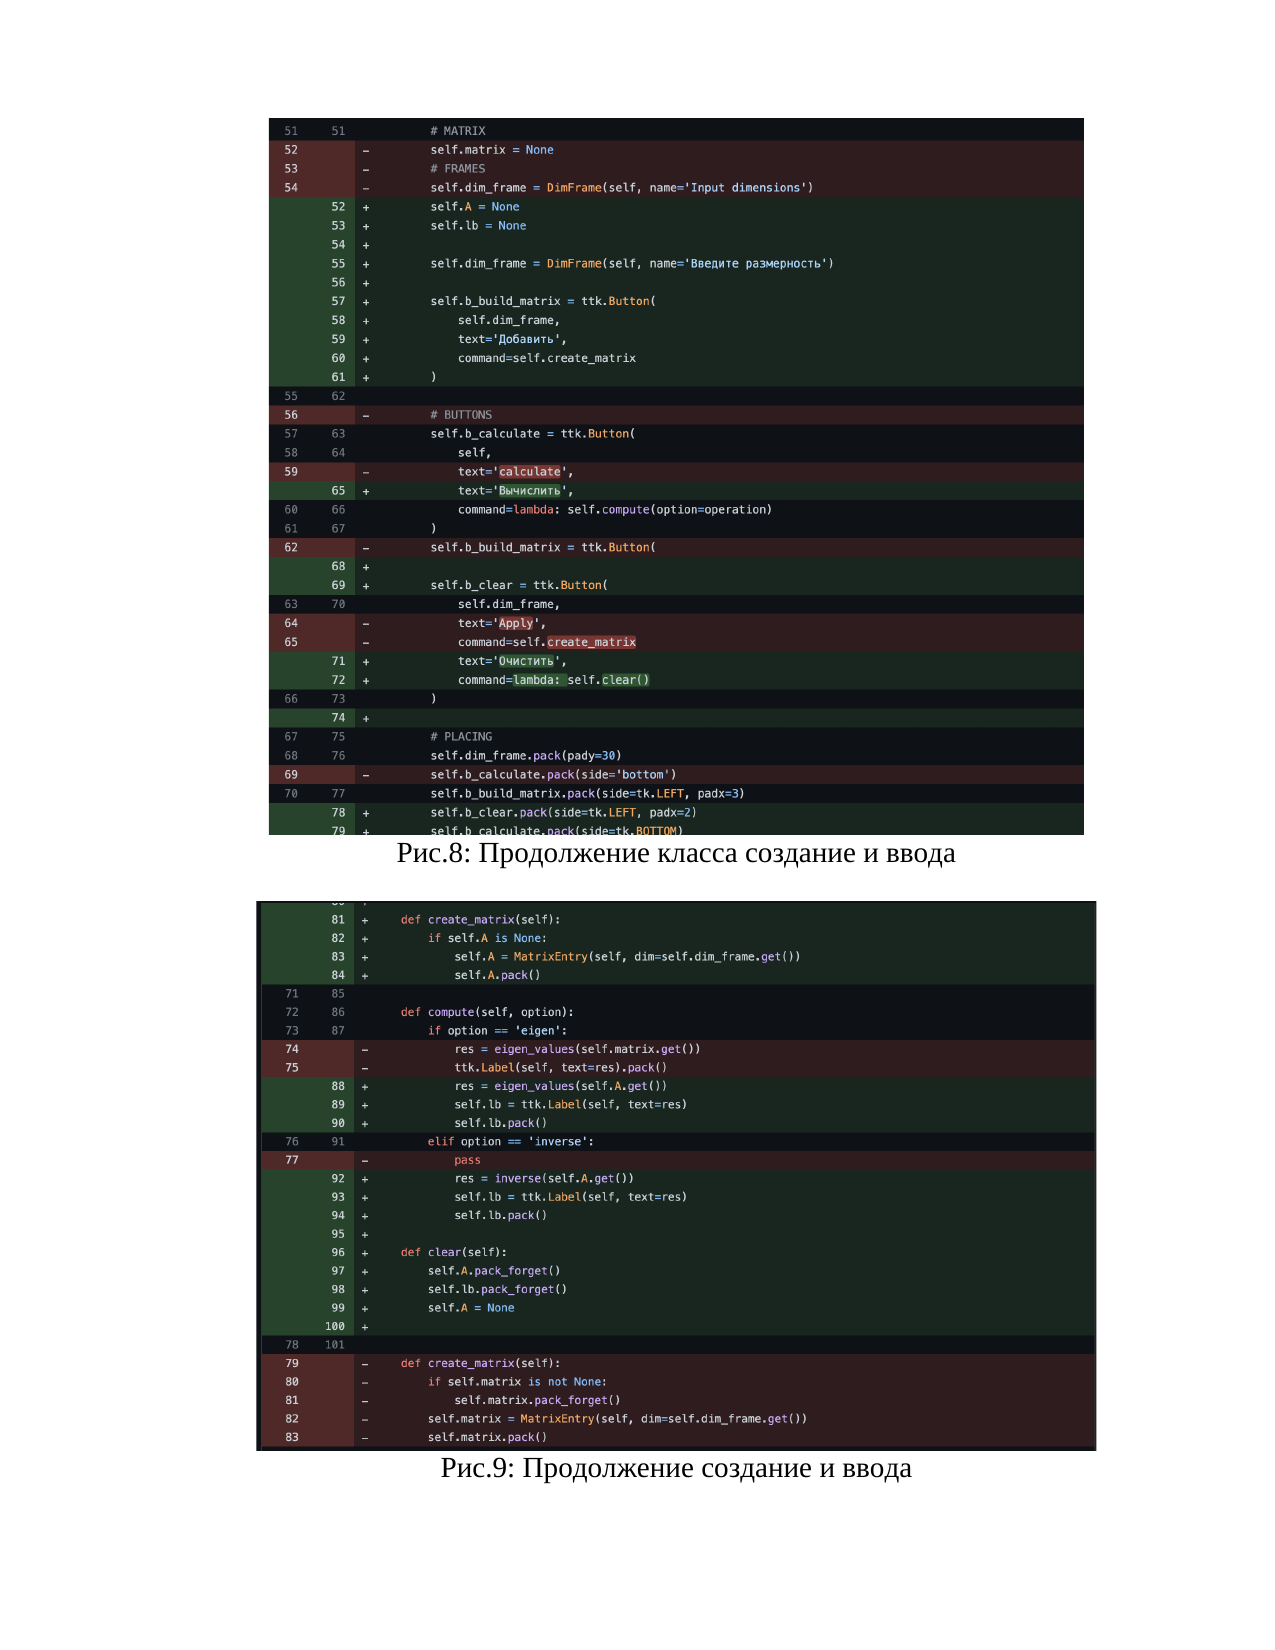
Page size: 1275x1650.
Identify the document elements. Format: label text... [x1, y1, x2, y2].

picture [256, 901, 1097, 1451]
list Рис.9: Продолжение создание и ввода [177, 1451, 1176, 1484]
picture [268, 118, 1084, 835]
list Рис.8: Продолжение класса создание и ввода [177, 835, 1176, 868]
